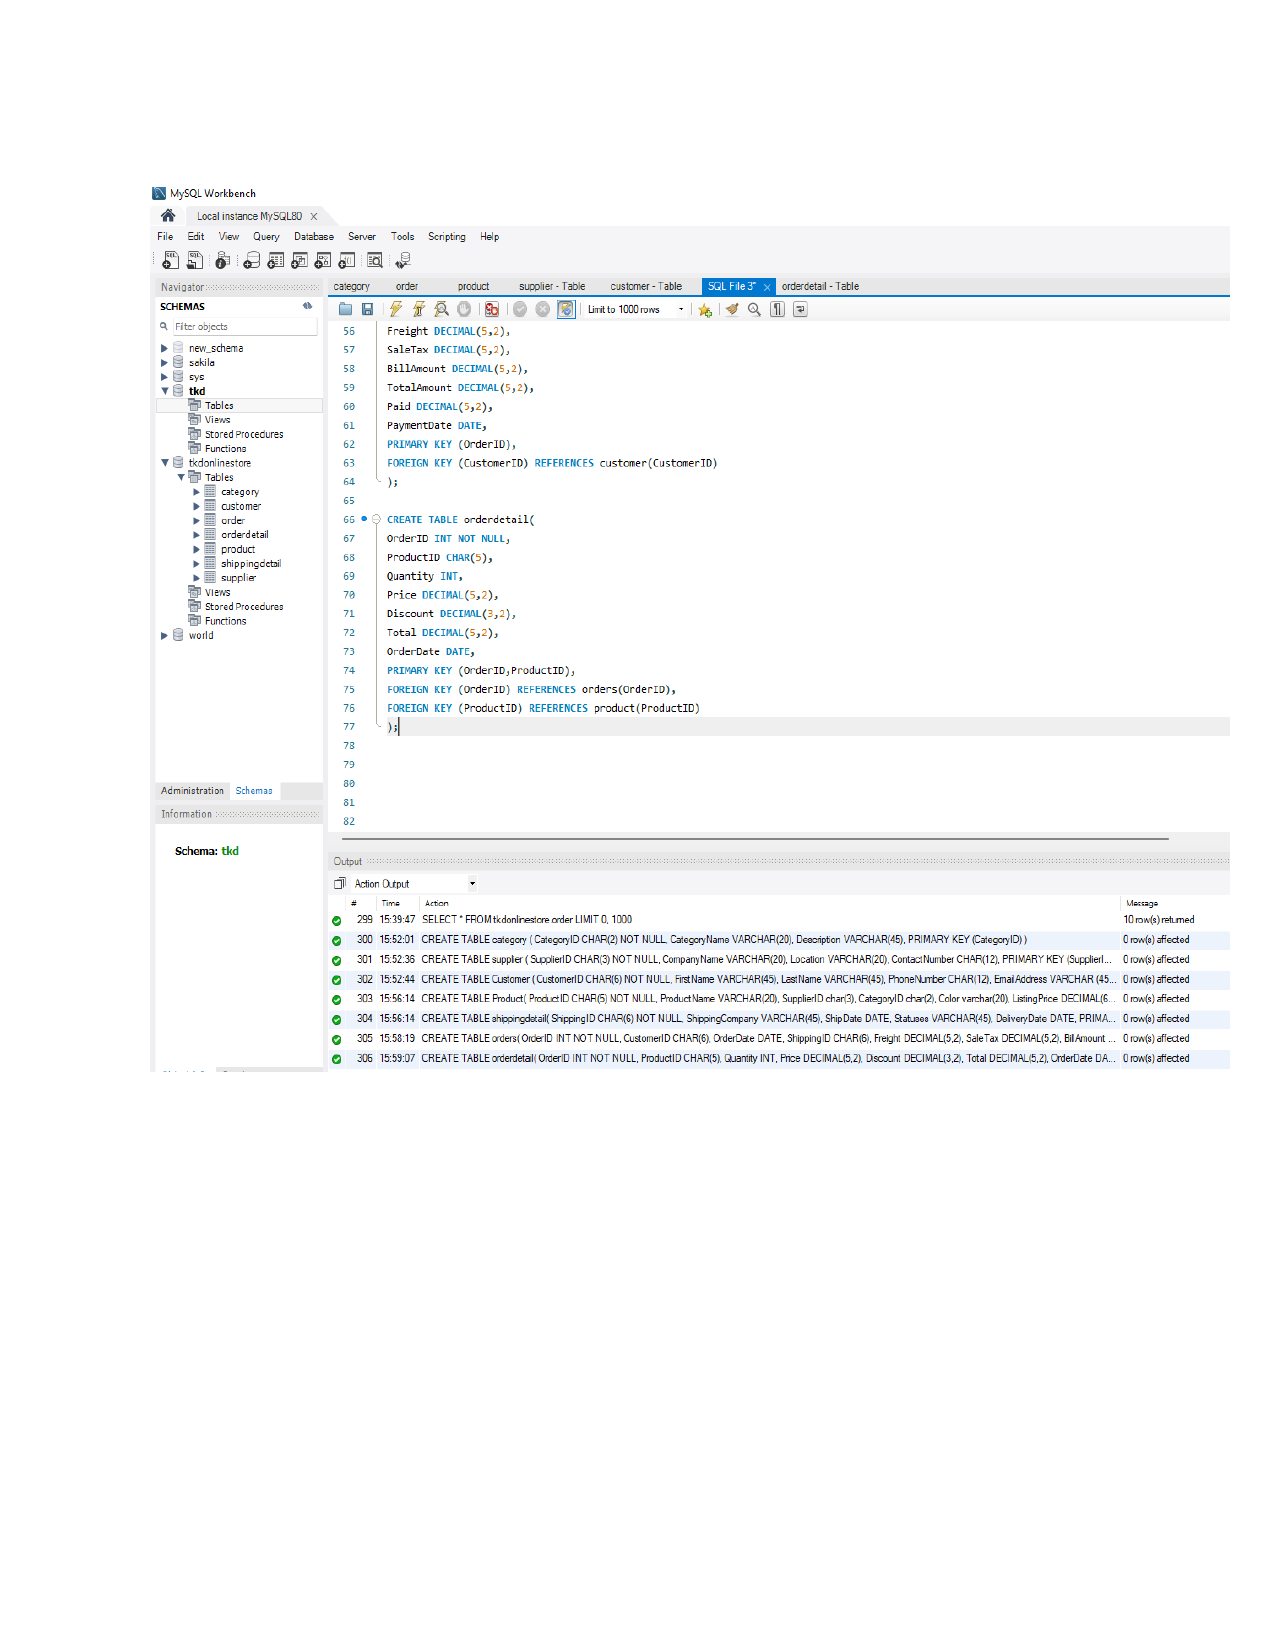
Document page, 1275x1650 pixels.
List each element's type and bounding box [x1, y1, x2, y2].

picture [150, 187, 1230, 1072]
